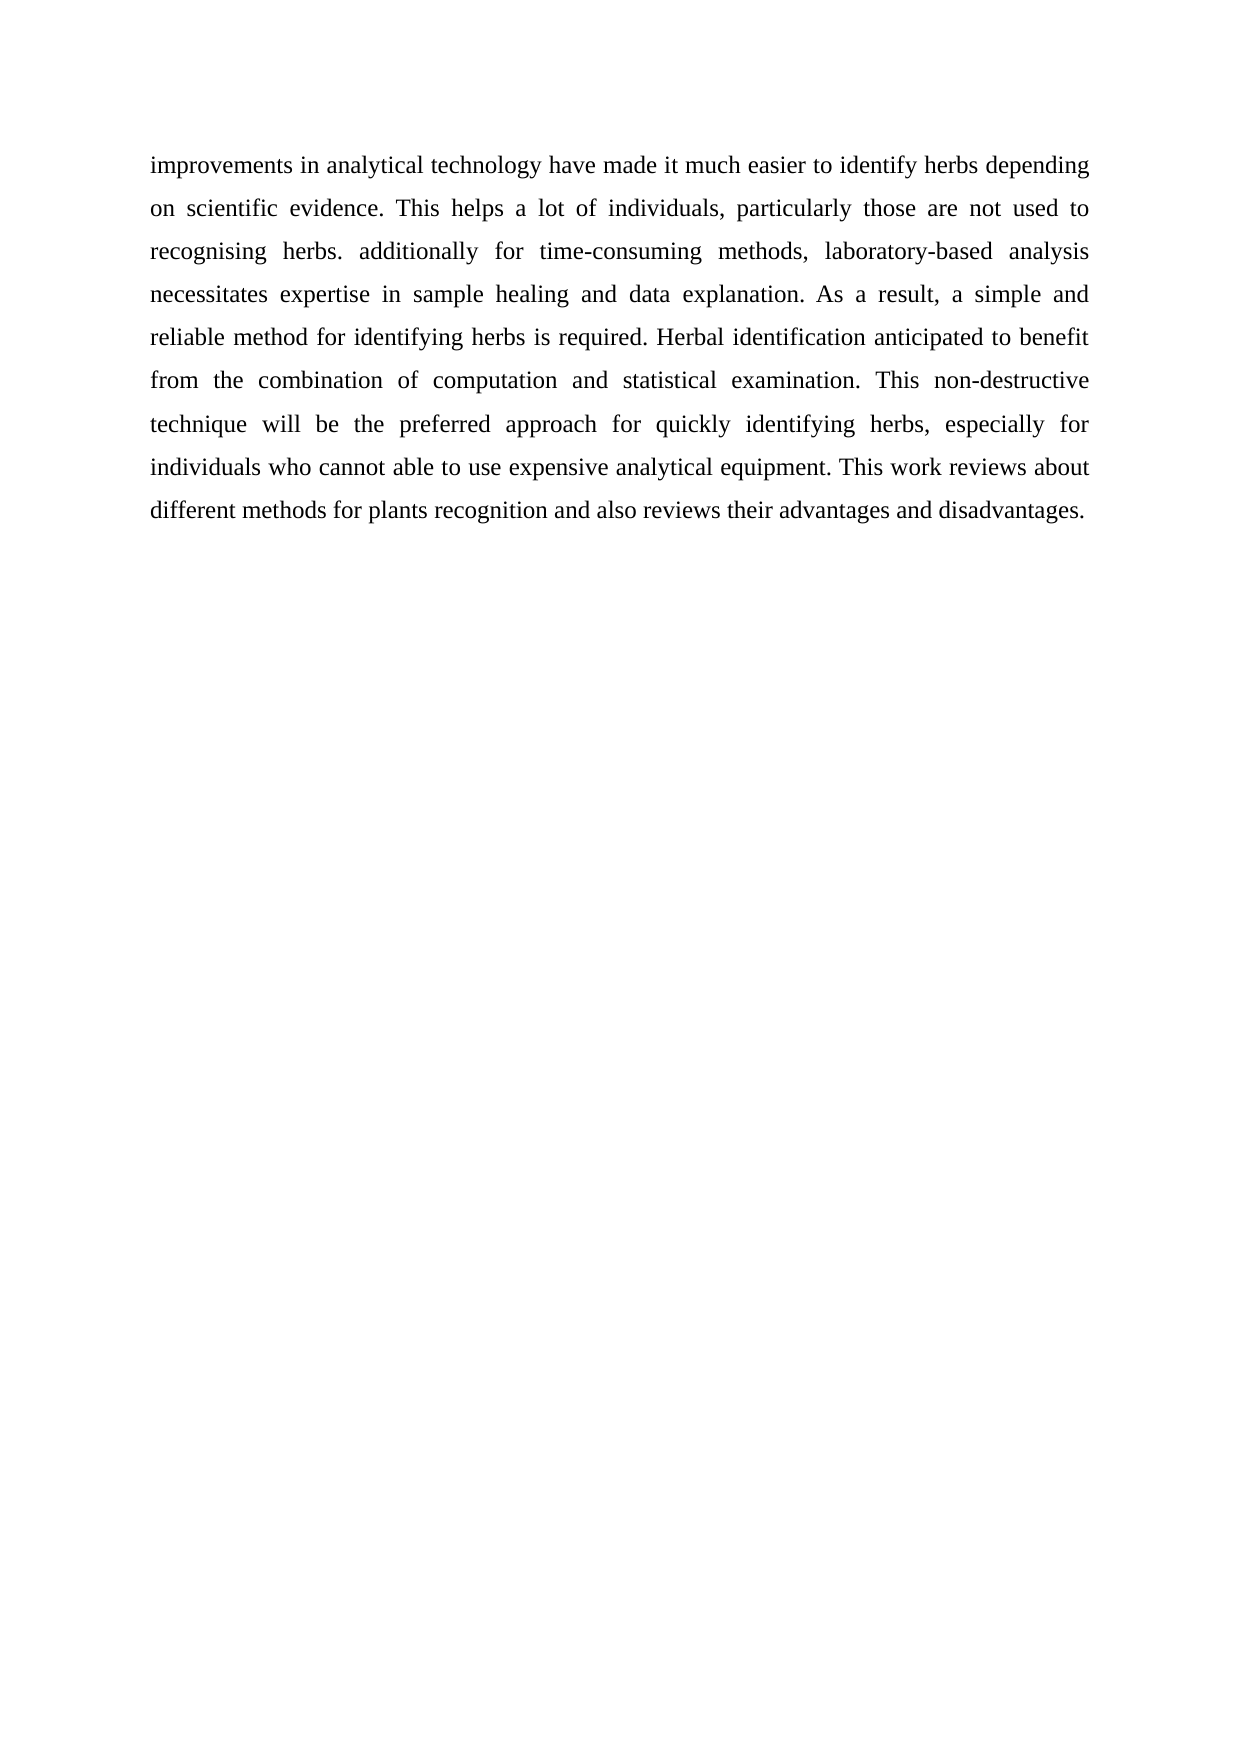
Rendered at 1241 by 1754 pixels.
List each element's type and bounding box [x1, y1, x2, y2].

text [149, 150, 1090, 524]
